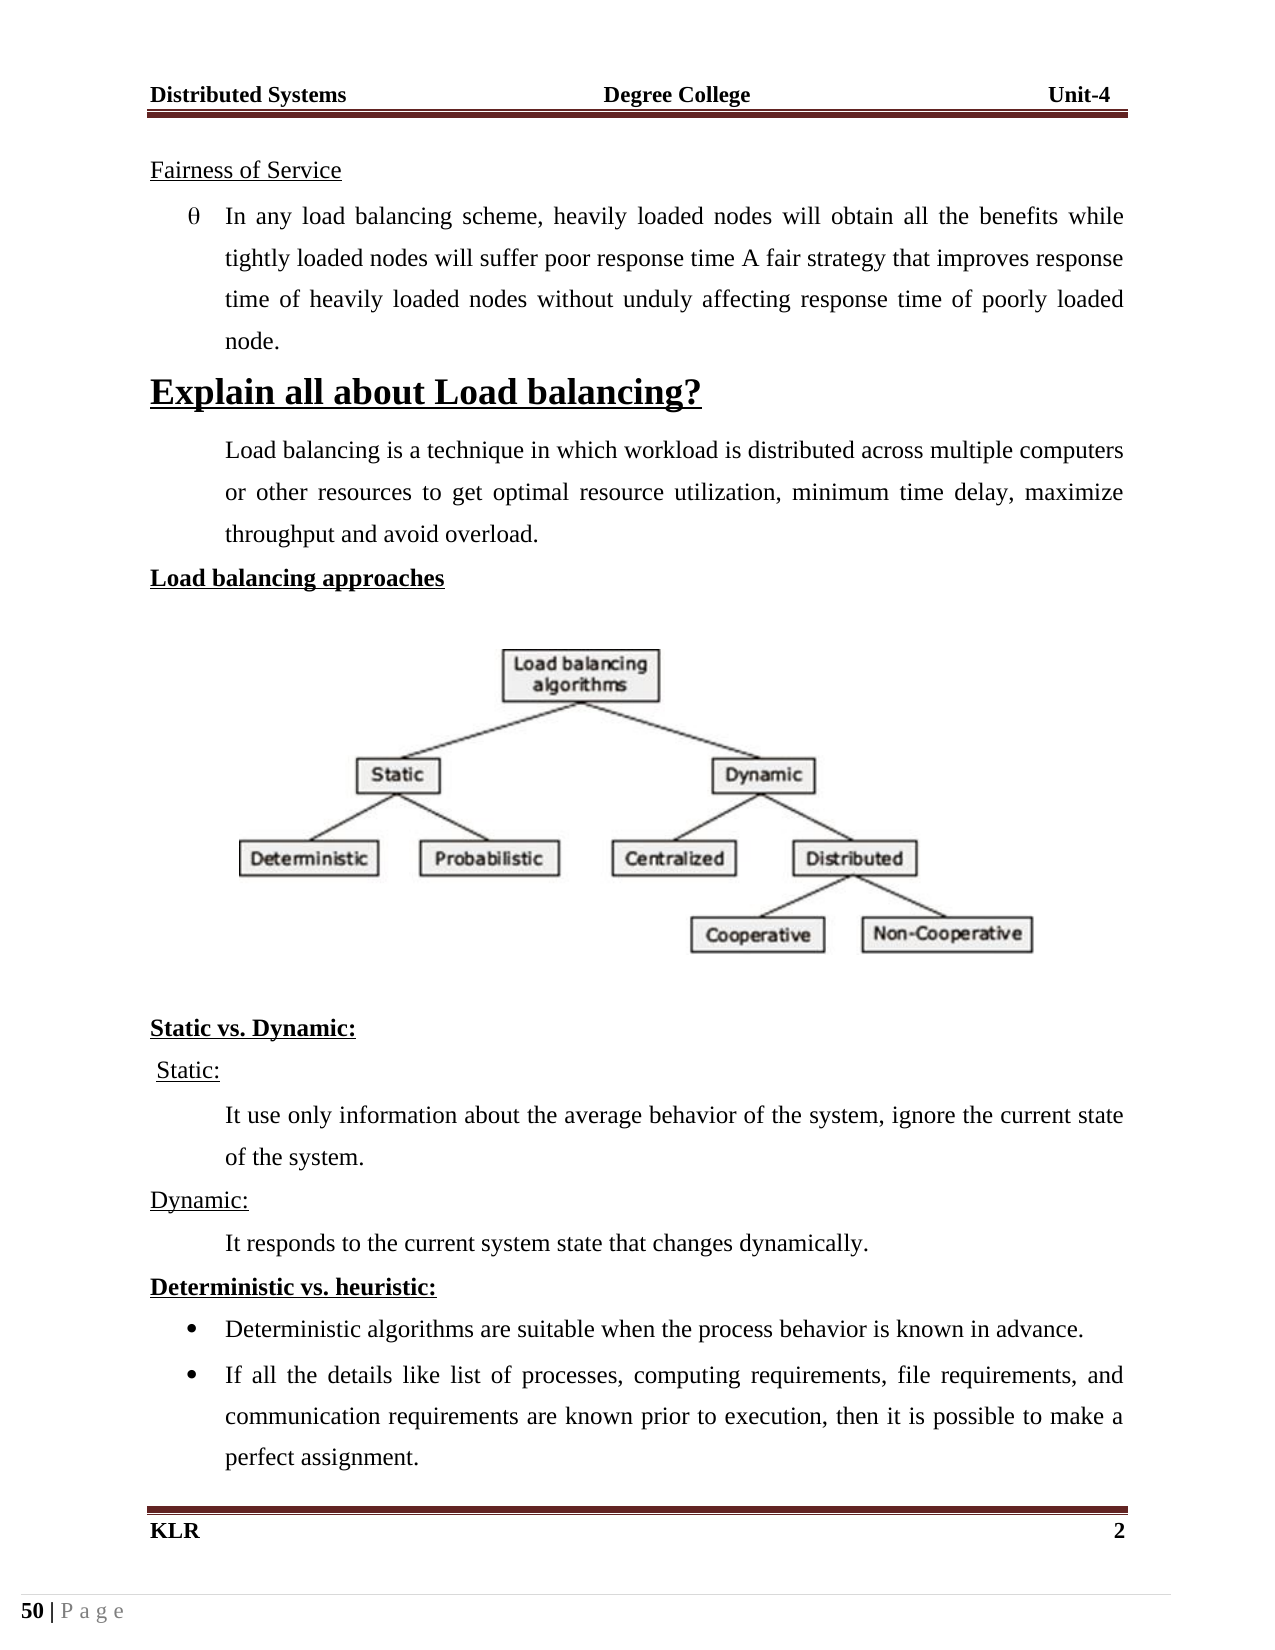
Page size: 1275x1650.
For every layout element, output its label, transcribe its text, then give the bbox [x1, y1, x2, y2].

text It use only information about the average behavior of the system, ignore the current state of the system. [225, 1100, 1125, 1170]
table_header 2 [658, 1518, 1125, 1544]
list In any load balancing scheme, heavily loaded nodes will obtain all the benefits while tightly loaded nodes will suffer poor response time A fair strategy that improves response time of heavily loaded nodes without unduly affecting response time of poorly loaded node. [187, 201, 1125, 355]
list If all the details like list of processes, computing requirements, file requirements, and communication requirements are known prior to execution, then it is possible to make a perfect assignment. [187, 1360, 1125, 1471]
text Load balancing approaches [150, 563, 1171, 592]
picture [239, 649, 1035, 955]
text Static vs. Dynamic: [150, 1013, 1171, 1042]
list Deterministic algorithms are suitable when the process behavior is known in advance. [187, 1314, 1171, 1343]
text Deterministic vs. heuristic: [150, 1272, 1171, 1300]
text Load balancing is a technique in which workload is distributed across multiple computers or other resources to get optimal resource utilization, minimum time delay, maximize throughput and avoid overload. [225, 435, 1125, 548]
text Dynamic: [150, 1185, 1171, 1214]
table_header KLR [150, 1518, 658, 1544]
text Fairness of Service [150, 155, 1171, 184]
text Static: [156, 1056, 1171, 1084]
text Distributed Systems Degree College Unit-4 [150, 81, 1171, 107]
text Explain all about Load balancing? [150, 369, 1171, 413]
text It responds to the current system state that changes dynamically. [225, 1228, 1171, 1257]
